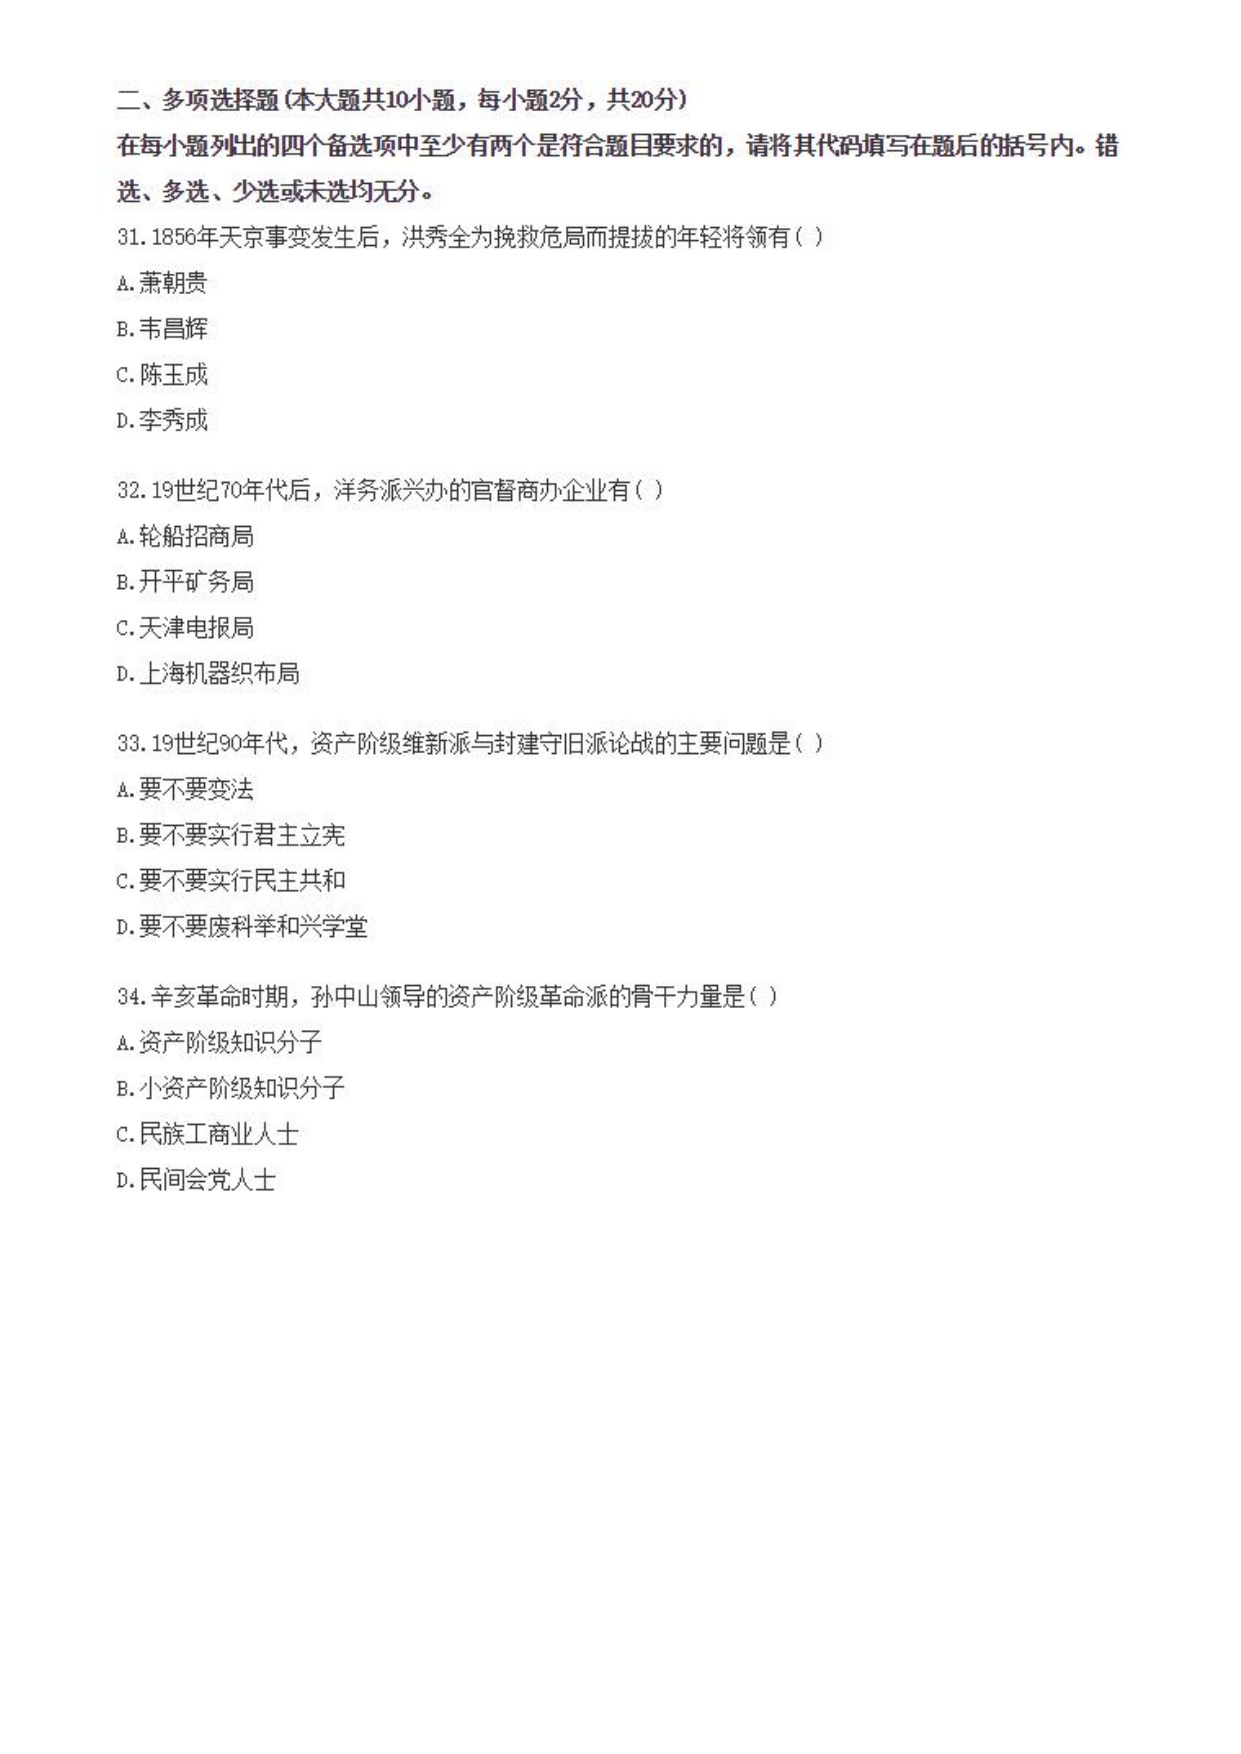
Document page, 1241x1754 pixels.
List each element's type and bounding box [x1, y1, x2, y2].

picture [75, 80, 1171, 1217]
